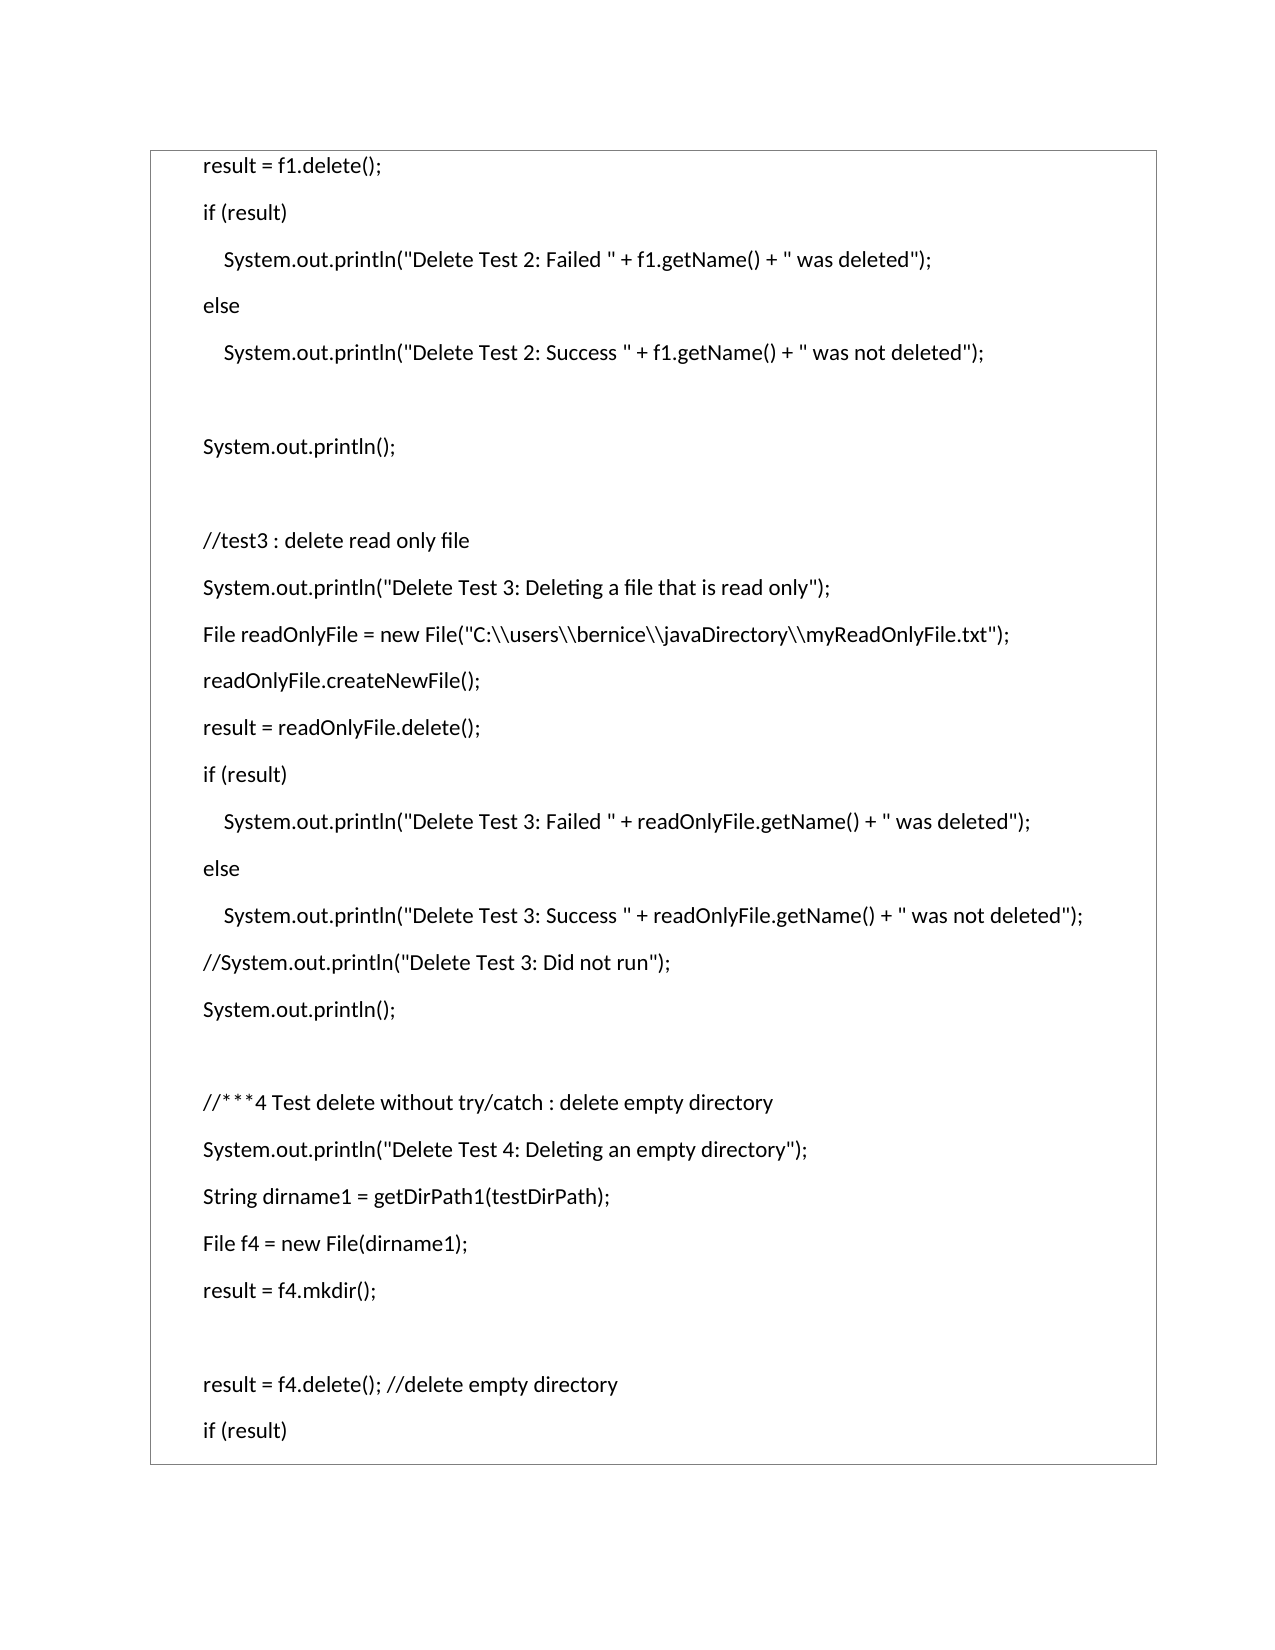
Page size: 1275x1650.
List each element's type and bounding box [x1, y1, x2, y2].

table_cell [151, 151, 1156, 1463]
